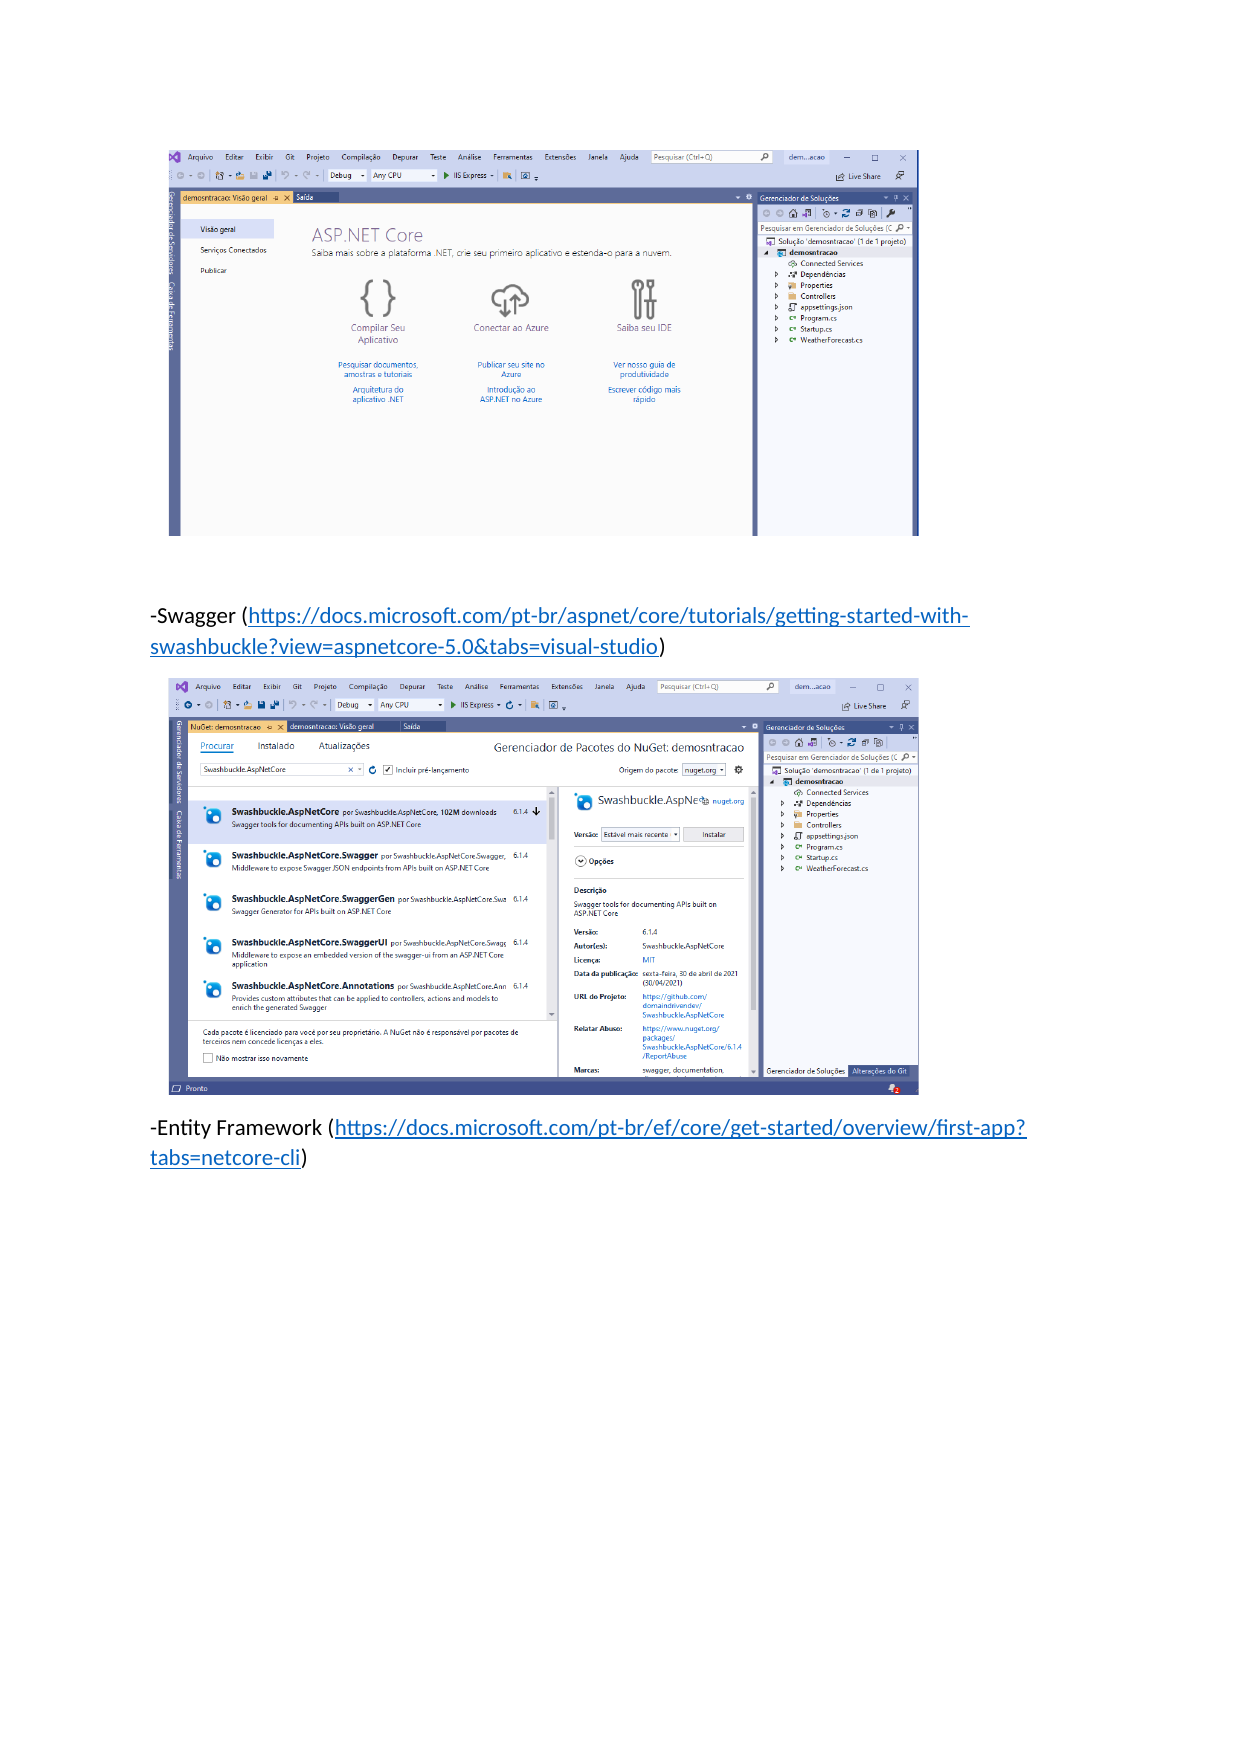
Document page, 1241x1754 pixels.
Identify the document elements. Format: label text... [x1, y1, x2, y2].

text -Swagger (https://docs.microsoft.com/pt-br/aspnet/core/tutorials/getting-started-with-swashbuckle?view=aspnetcore-5.0&tabs=visual-studio) [150, 602, 1090, 660]
text -Entity Framework (https://docs.microsoft.com/pt-br/ef/core/get-started/overview/first-app?tabs=netcore-cli) [150, 1113, 1090, 1171]
